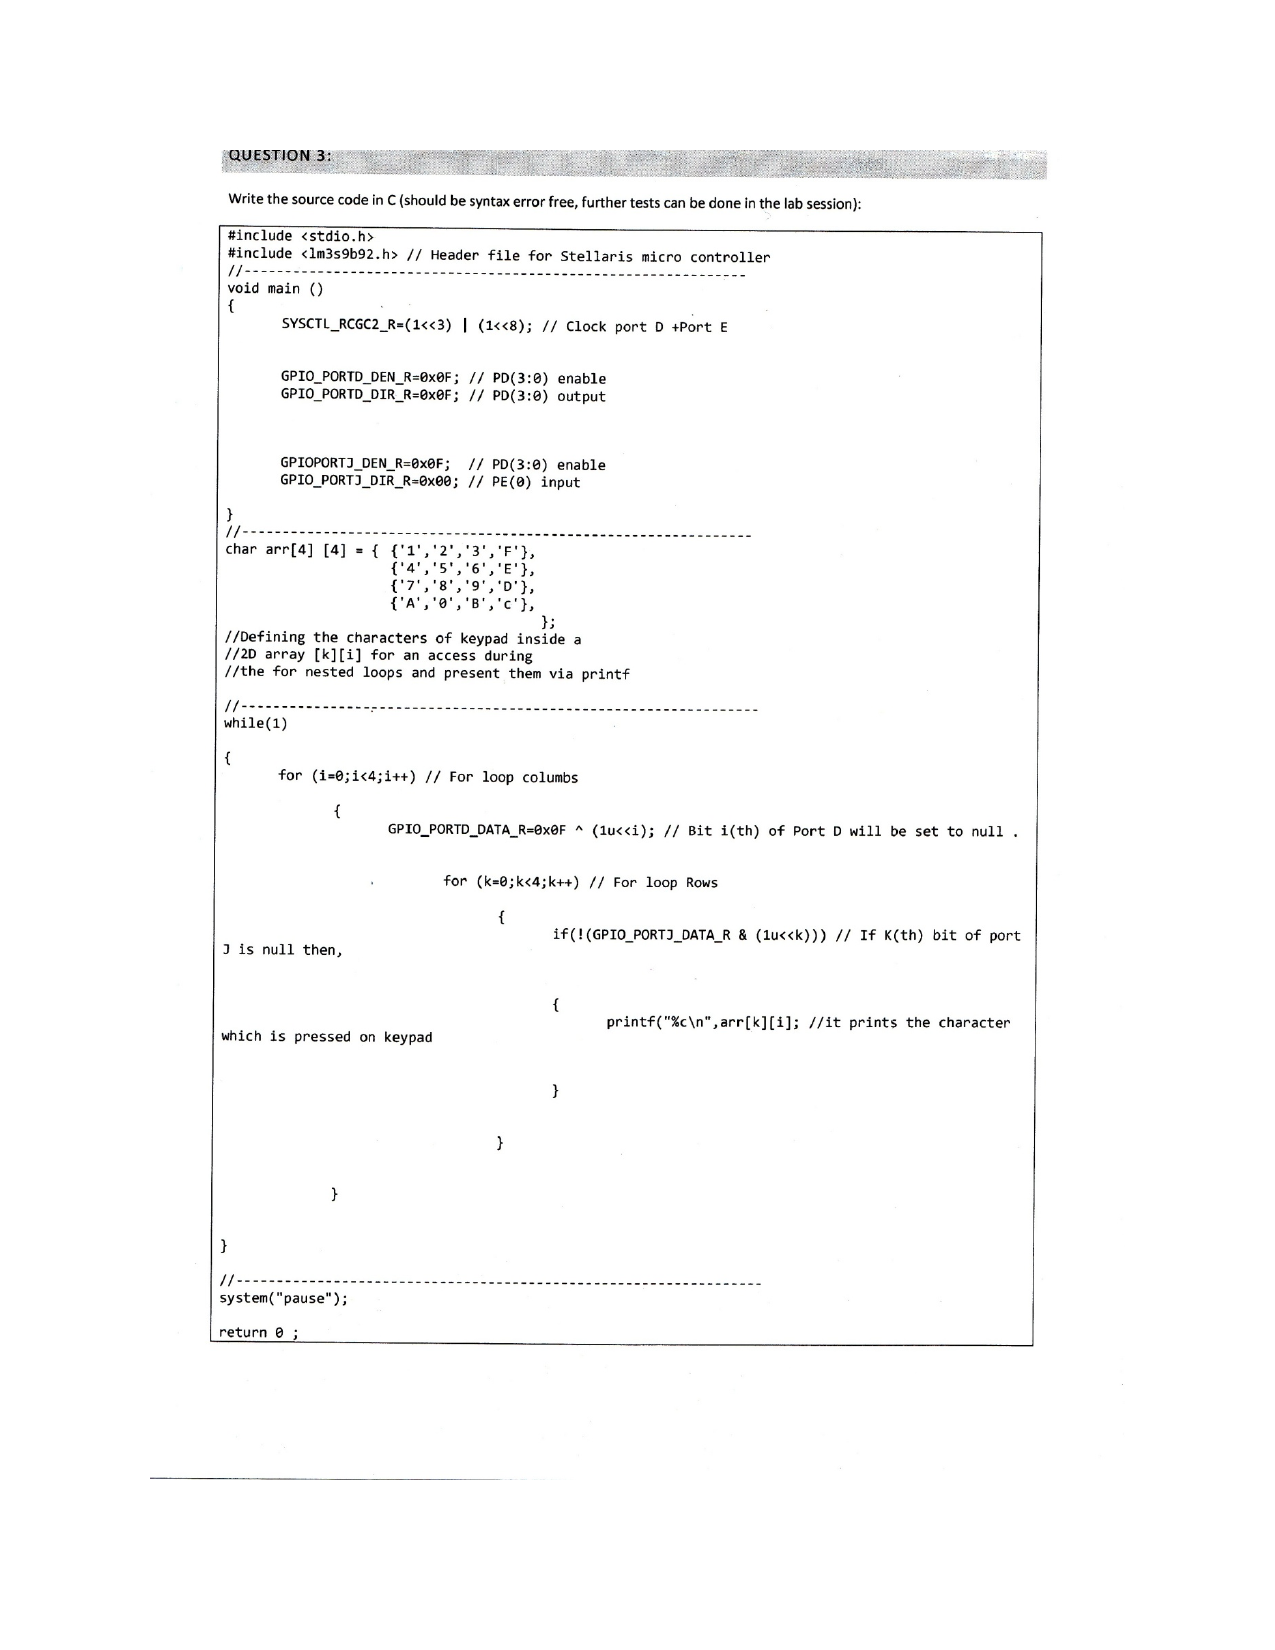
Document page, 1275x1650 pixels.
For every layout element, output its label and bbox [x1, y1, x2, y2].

picture [150, 150, 1125, 1480]
